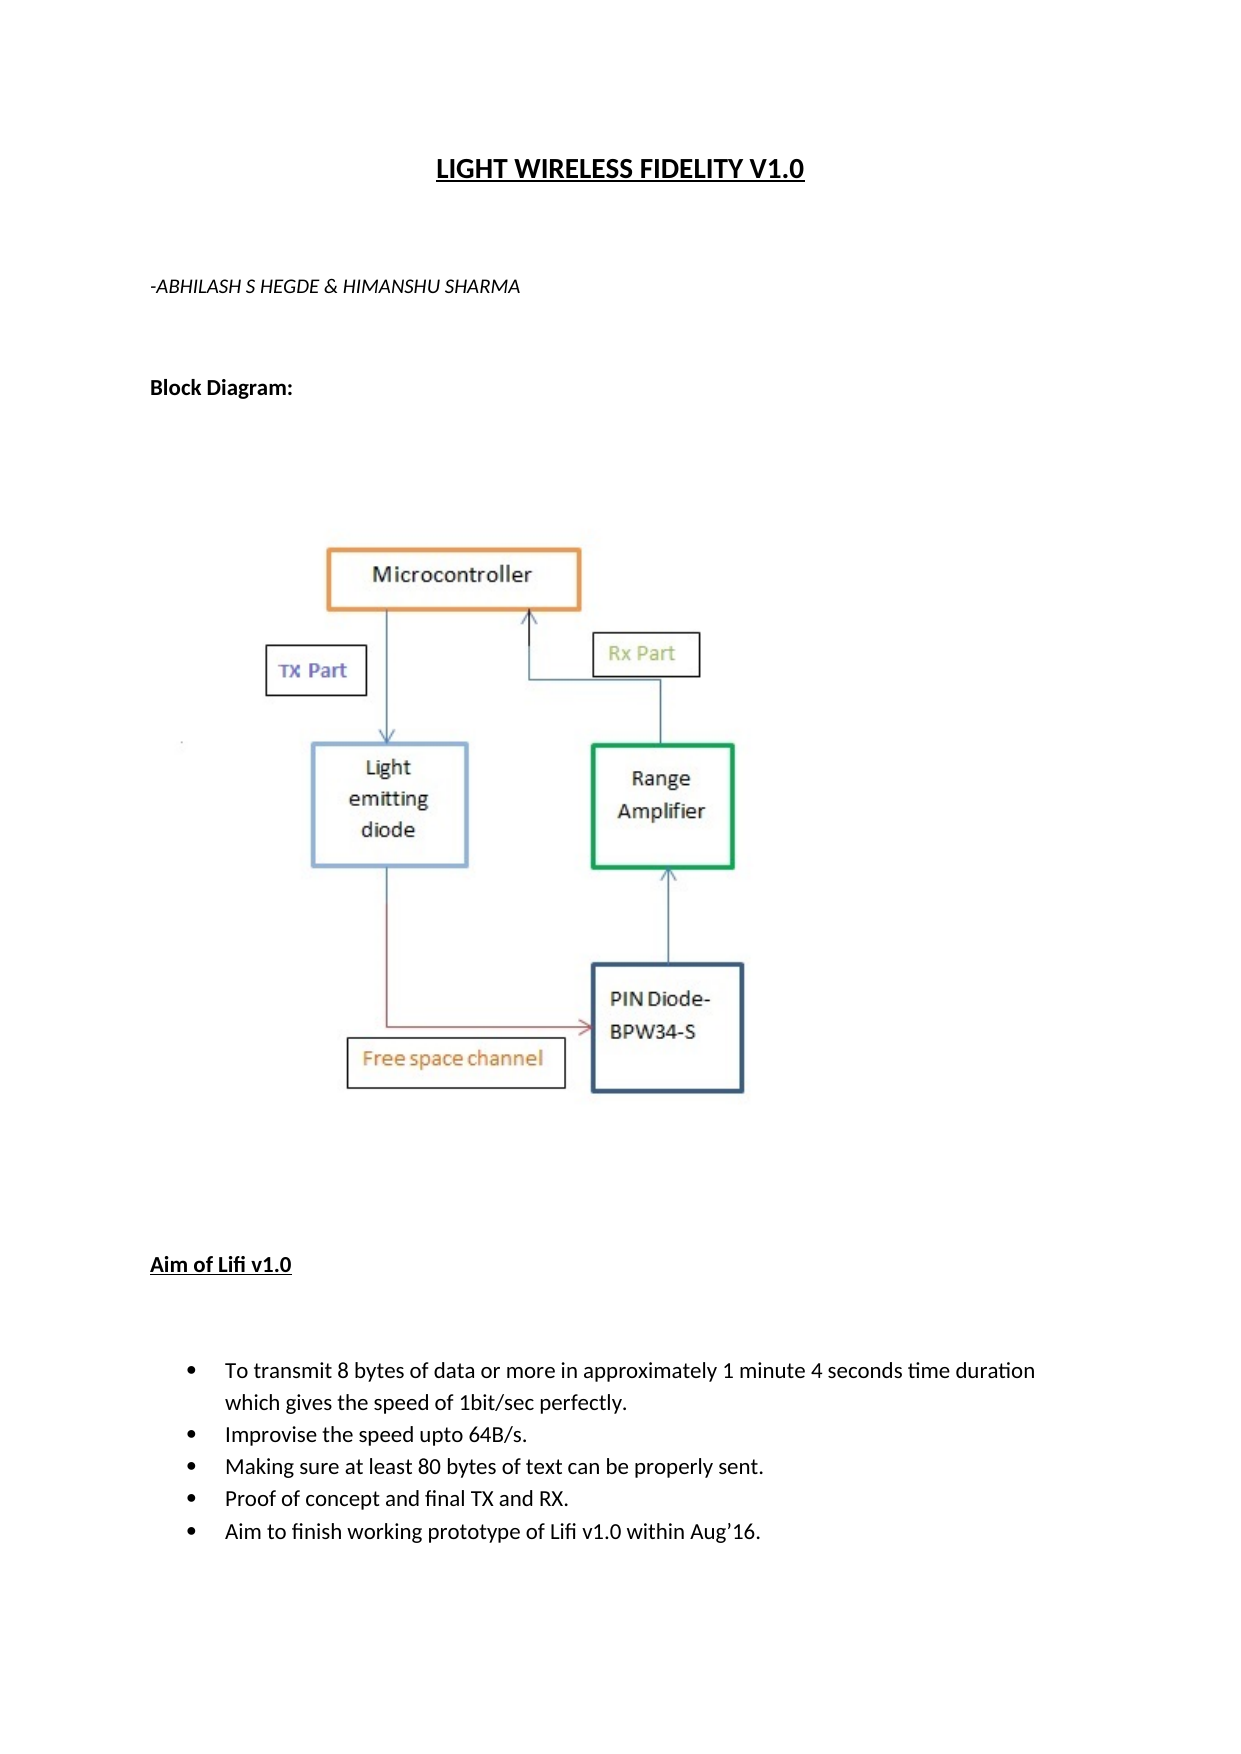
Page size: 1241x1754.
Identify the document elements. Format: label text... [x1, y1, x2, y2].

list Improvise the speed upto 64B/s. [187, 1420, 1090, 1448]
text Aim of Lifi v1.0 [150, 1250, 1090, 1278]
text Block Diagram: [150, 373, 1090, 402]
list Making sure at least 80 bytes of text can be properly sent. [187, 1452, 1090, 1480]
text LIGHT WIRELESS FIDELITY V1.0 [150, 150, 1090, 186]
list Aim to finish working prototype of Lifi v1.0 within Aug’16. [187, 1517, 1090, 1545]
list To transmit 8 bytes of data or more in approximately 1 minute 4 seconds time duration which gives the speed of 1bit/sec perfectly. [187, 1356, 1090, 1416]
text -ABHILASH S HEGDE & HIMANSHU SHARMA [150, 273, 1090, 299]
picture [150, 479, 914, 1172]
list Proof of concept and final TX and RX. [187, 1484, 1090, 1513]
